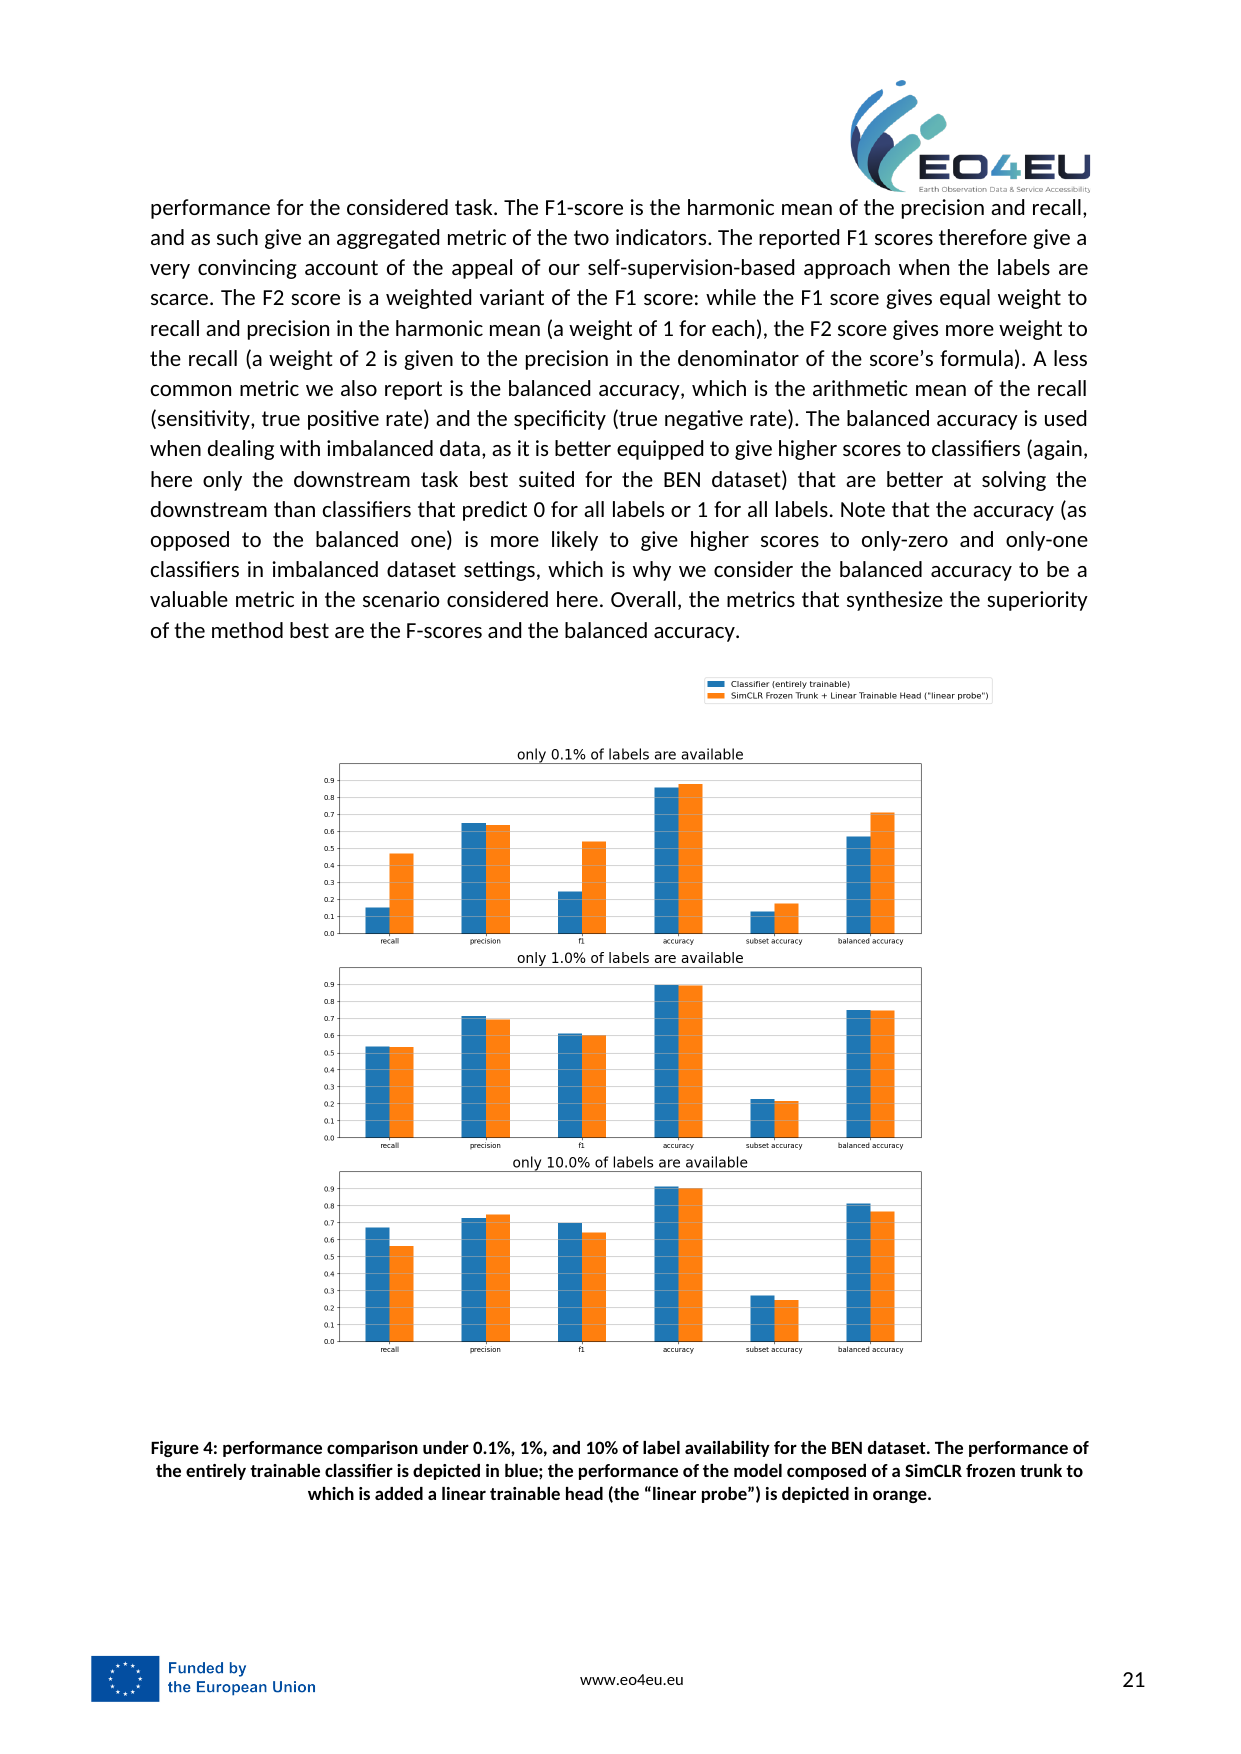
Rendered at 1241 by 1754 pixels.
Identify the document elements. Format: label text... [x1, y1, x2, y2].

picture [245, 674, 995, 1424]
picture [83, 1654, 328, 1705]
picture [850, 80, 1091, 193]
text Figure 4: performance comparison under 0.1%, 1%, and 10% of label availability for the BEN dataset. The performance of the entirely trainable classifier is depicted in blue; the performance of the model composed of a SimCLR frozen trunk to which is added a linear trainable head (the “linear probe”) is depicted in orange. [150, 1437, 1090, 1505]
